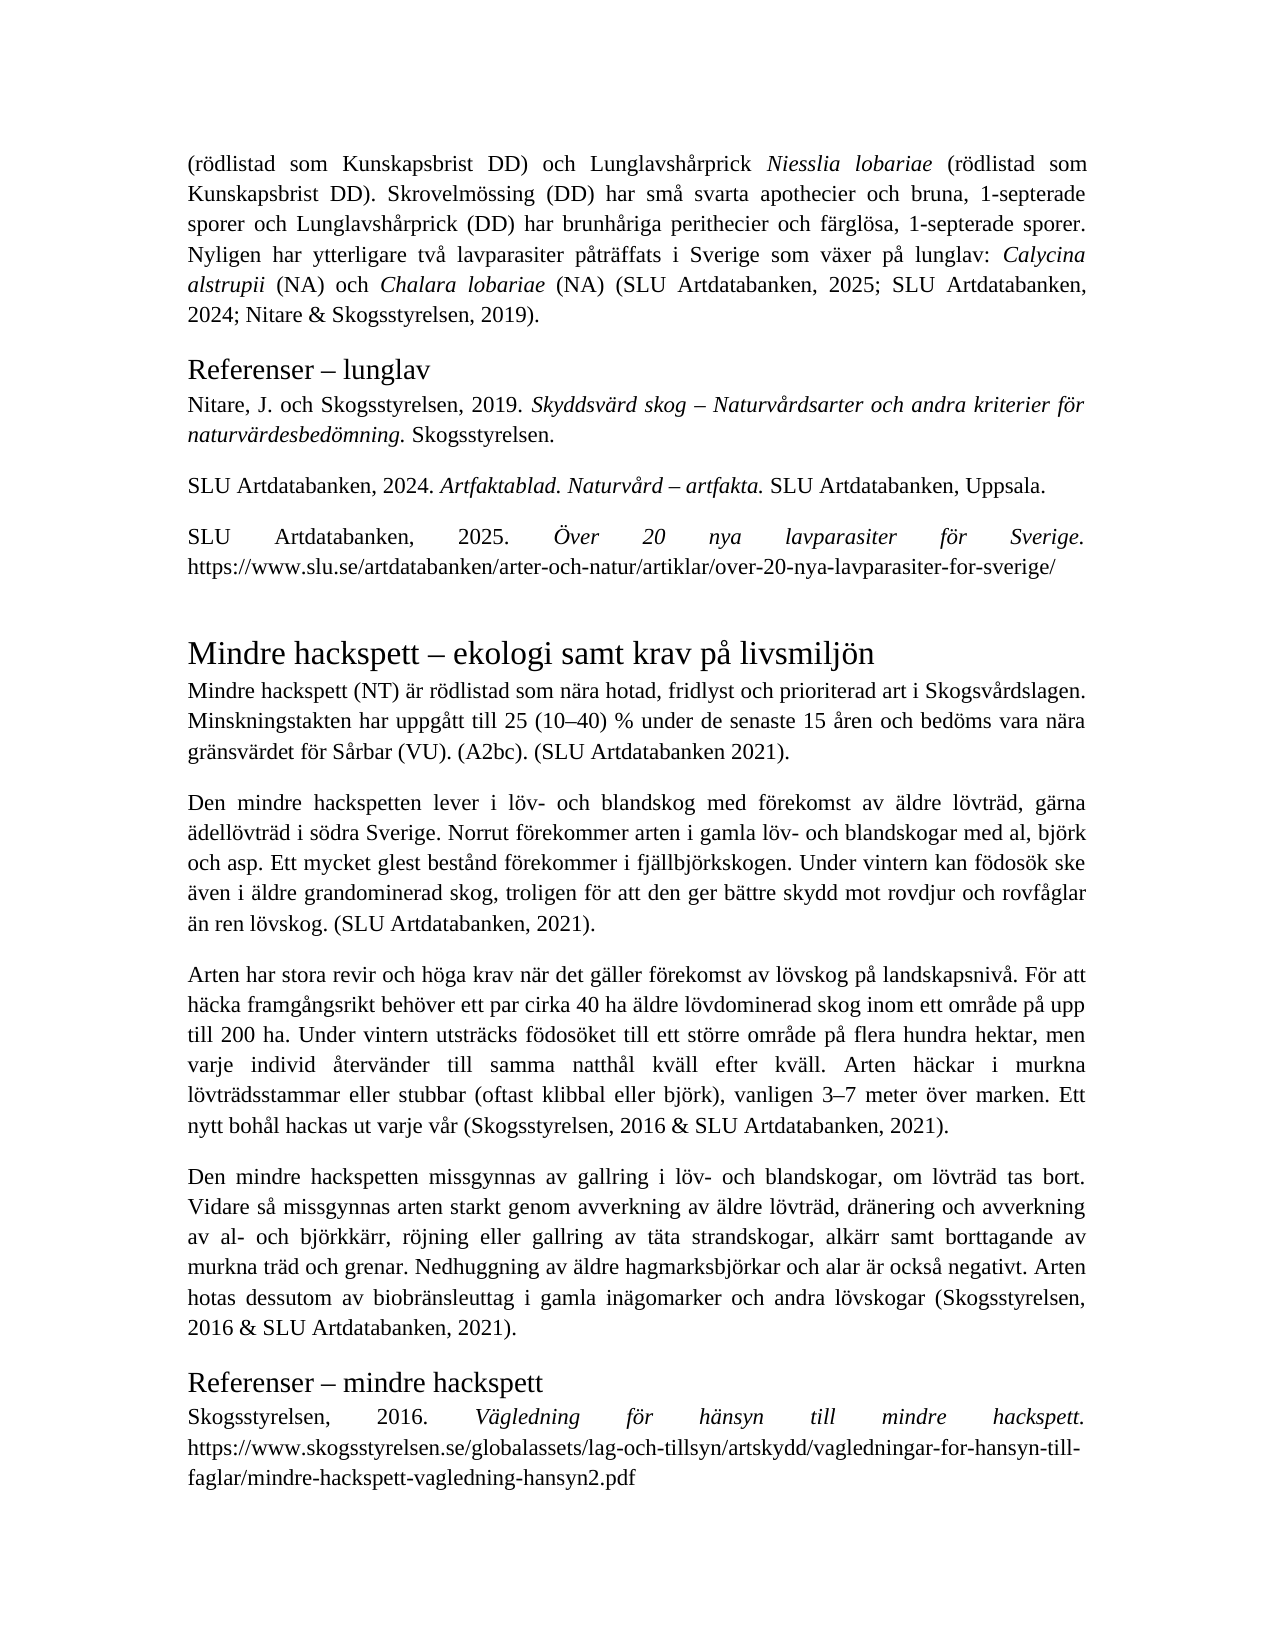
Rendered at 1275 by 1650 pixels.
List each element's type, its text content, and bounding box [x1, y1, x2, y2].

text SLU Artdatabanken, 2025. Över 20 nya lavparasiter för Sverige. https://www.slu.se/artdatabanken/arter-och-natur/artiklar/over-20-nya-lavparasiter-for-sverige/ [187, 523, 1087, 579]
subtitle Referenser – lunglav [187, 352, 1087, 386]
text Nitare, J. och Skogsstyrelsen, 2019. Skyddsvärd skog – Naturvårdsarter och andra kriterier för naturvärdesbedömning. Skogsstyrelsen. [187, 391, 1087, 447]
text Den mindre hackspetten lever i löv- och blandskog med förekomst av äldre lövträd, gärna ädellövträd i södra Sverige. Norrut förekommer arten i gamla löv- och blandskogar med al, björk och asp. Ett mycket glest bestånd förekommer i fjällbjörkskogen. Under vintern kan födosök ske även i äldre grandominerad skog, troligen för att den ger bättre skydd mot rovdjur och rovfåglar än ren lövskog. (SLU Artdatabanken, 2021). [187, 789, 1087, 936]
subtitle Referenser – mindre hackspett [187, 1365, 1087, 1398]
text Mindre hackspett (NT) är rödlistad som nära hotad, fridlyst och prioriterad art i Skogsvårdslagen. Minskningstakten har uppgått till 25 (10–40) % under de senaste 15 åren och bedöms vara nära gränsvärdet för Sårbar (VU). (A2bc). (SLU Artdatabanken 2021). [187, 677, 1087, 764]
subtitle Mindre hackspett – ekologi samt krav på livsmiljön [187, 633, 1087, 672]
text Skogsstyrelsen, 2016. Vägledning för hänsyn till mindre hackspett. https://www.skogsstyrelsen.se/globalassets/lag-och-tillsyn/artskydd/vagledningar-for-hansyn-till-faglar/mindre-hackspett-vagledning-hansyn2.pdf [187, 1403, 1087, 1490]
text Den mindre hackspetten missgynnas av gallring i löv- och blandskogar, om lövträd tas bort. Vidare så missgynnas arten starkt genom avverkning av äldre lövträd, dränering och avverkning av al- och björkkärr, röjning eller gallring av täta strandskogar, alkärr samt borttagande av murkna träd och grenar. Nedhuggning av äldre hagmarksbjörkar och alar är också negativt. Arten hotas dessutom av biobränsleuttag i gamla inägomarker och andra lövskogar (Skogsstyrelsen, 2016 & SLU Artdatabanken, 2021). [187, 1163, 1087, 1340]
text SLU Artdatabanken, 2024. Artfaktablad. Naturvård – artfakta. SLU Artdatabanken, Uppsala. [187, 472, 1087, 498]
text Arten har stora revir och höga krav när det gäller förekomst av lövskog på landskapsnivå. För att häcka framgångsrikt behöver ett par cirka 40 ha äldre lövdominerad skog inom ett område på upp till 200 ha. Under vintern utsträcks födosöket till ett större område på flera hundra hektar, men varje individ återvänder till samma natthål kväll efter kväll. Arten häckar i murkna lövträdsstammar eller stubbar (oftast klibbal eller björk), vanligen 3–7 meter över marken. Ett nytt bohål hackas ut varje vår (Skogsstyrelsen, 2016 & SLU Artdatabanken, 2021). [187, 961, 1087, 1138]
